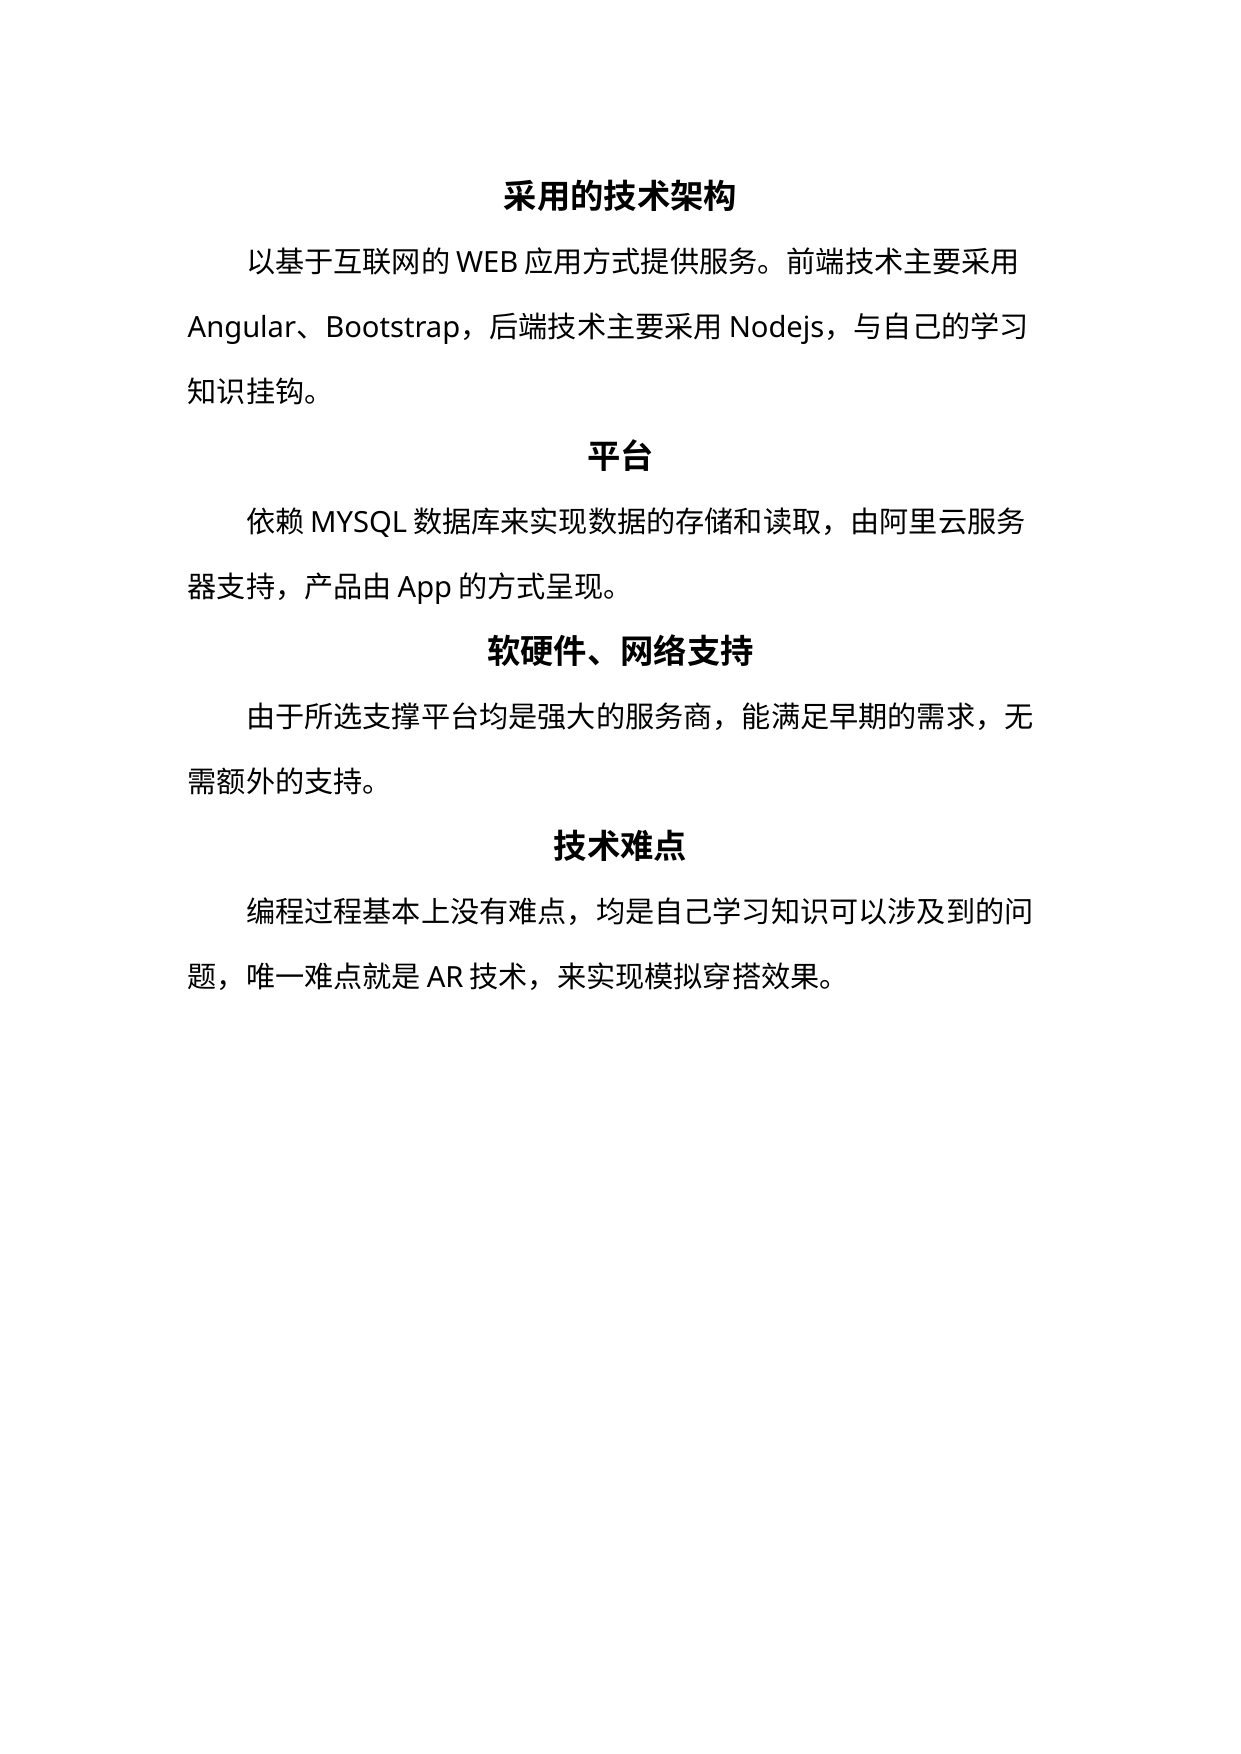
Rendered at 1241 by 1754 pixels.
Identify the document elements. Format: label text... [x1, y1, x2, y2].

text 依赖MYSQL数据库来实现数据的存储和读取，由阿里云服务器支持，产品由App的方式呈现。 [187, 487, 1053, 617]
text 采用的技术架构 [187, 162, 1053, 227]
text 技术难点 [187, 812, 1053, 877]
text 编程过程基本上没有难点，均是自己学习知识可以涉及到的问题，唯一难点就是AR技术，来实现模拟穿搭效果。 [187, 877, 1053, 1007]
text 平台 [187, 422, 1053, 487]
text 以基于互联网的WEB应用方式提供服务。前端技术主要采用Angular、Bootstrap，后端技术主要采用Nodejs，与自己的学习知识挂钩。 [187, 227, 1053, 422]
text 软硬件、网络支持 [187, 617, 1053, 682]
text 由于所选支撑平台均是强大的服务商，能满足早期的需求，无需额外的支持。 [187, 682, 1053, 812]
